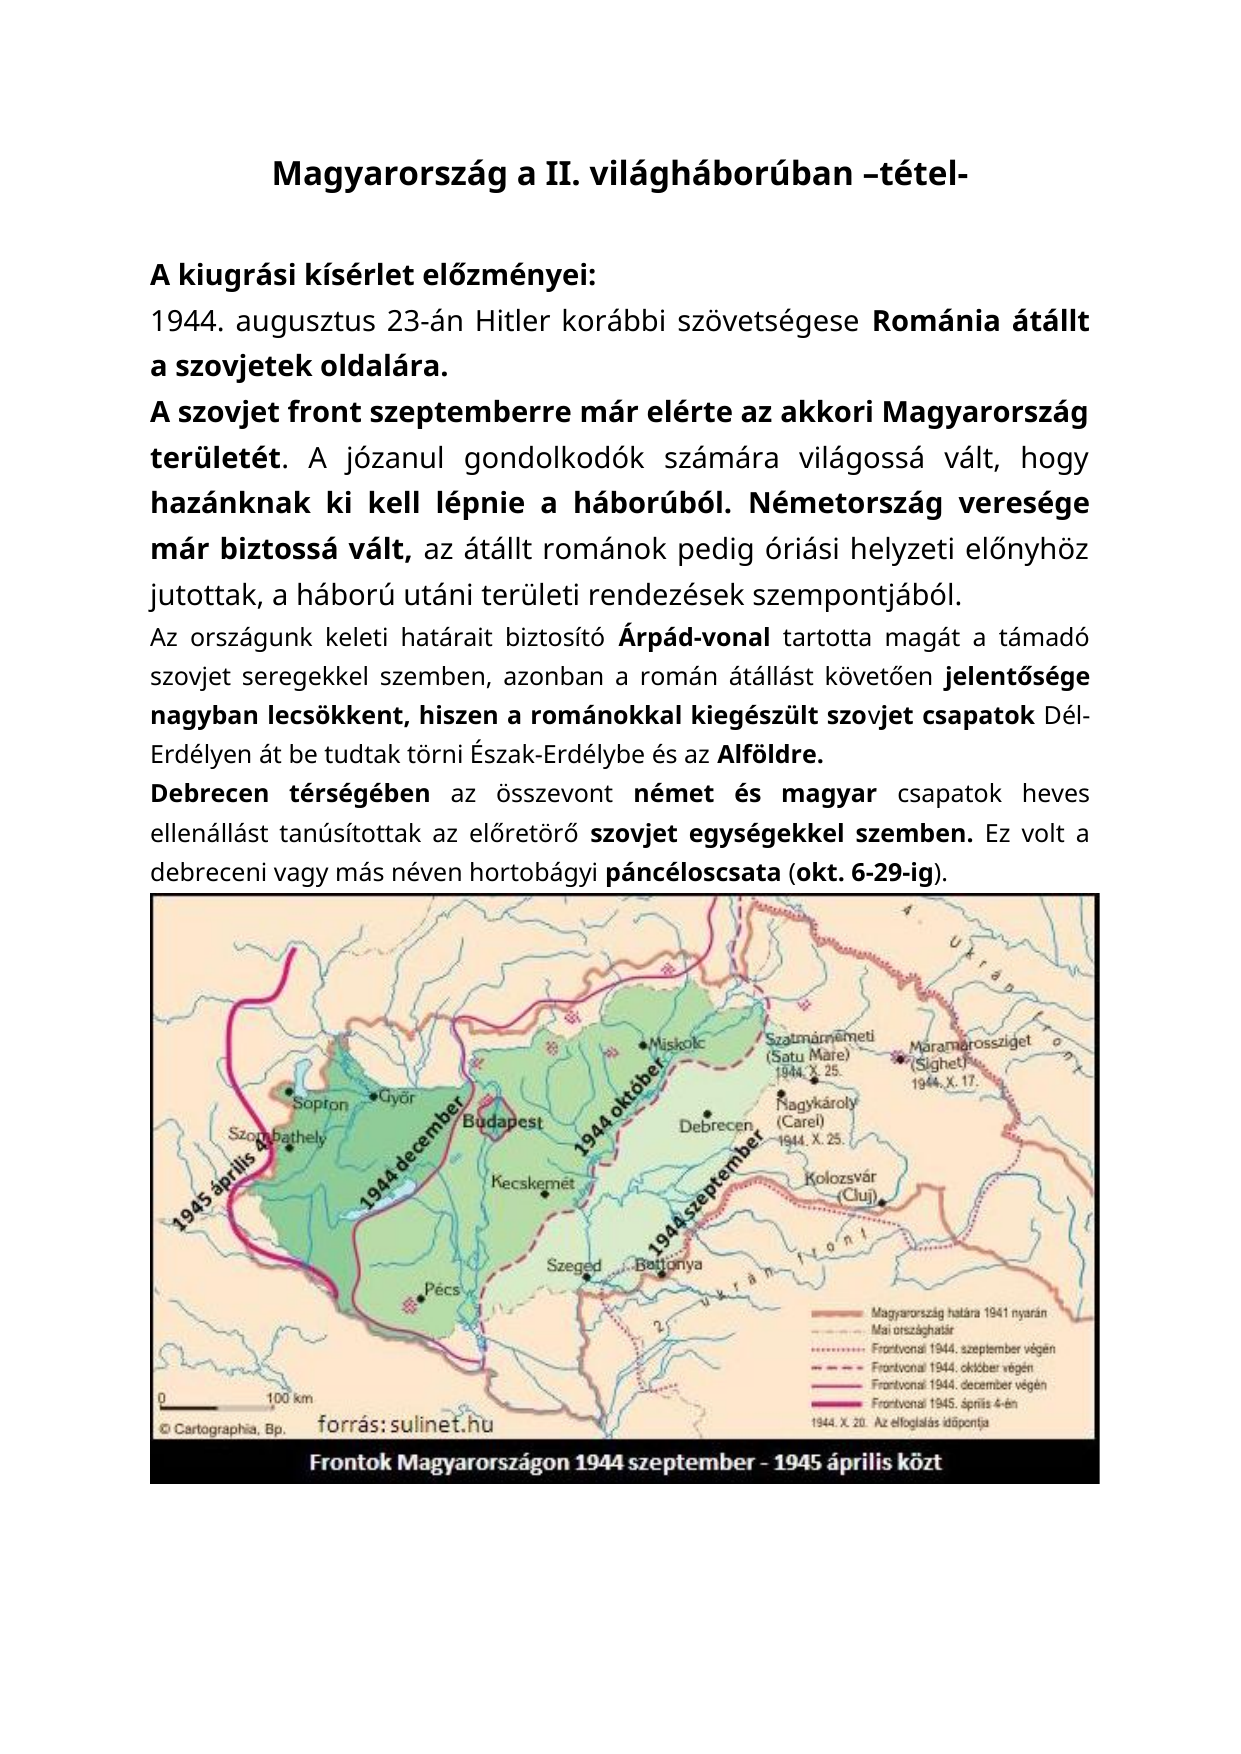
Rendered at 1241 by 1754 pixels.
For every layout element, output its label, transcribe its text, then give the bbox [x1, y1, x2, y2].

text A kiugrási kísérlet előzményei: [150, 254, 1090, 294]
text Az országunk keleti határait biztosító Árpád-vonal tartotta magát a támadó szovjet seregekkel szemben, azonban a román átállást követően jelentősége nagyban lecsökkent, hiszen a románokkal kiegészült szovjet csapatok Dél-Erdélyen át be tudtak törni Észak-Erdélybe és az Alföldre. [150, 619, 1090, 771]
text Magyarország a II. világháborúban –tétel- [150, 150, 1090, 195]
picture [150, 893, 1100, 1484]
text Debrecen térségében az összevont német és magyar csapatok heves ellenállást tanúsítottak az előretörő szovjet egységekkel szemben. Ez volt a debreceni vagy más néven hortobágyi páncéloscsata (okt. 6-29-ig). [150, 776, 1090, 888]
text A szovjet front szeptemberre már elérte az akkori Magyarország területét. A józanul gondolkodók számára világossá vált, hogy hazánknak ki kell lépnie a háborúból. Németország veresége már biztossá vált, az átállt románok pedig óriási helyzeti előnyhöz jutottak, a háború utáni területi rendezések szempontjából. [150, 391, 1090, 613]
text 1944. augusztus 23-án Hitler korábbi szövetségese Románia átállt a szovjetek oldalára. [150, 300, 1090, 385]
